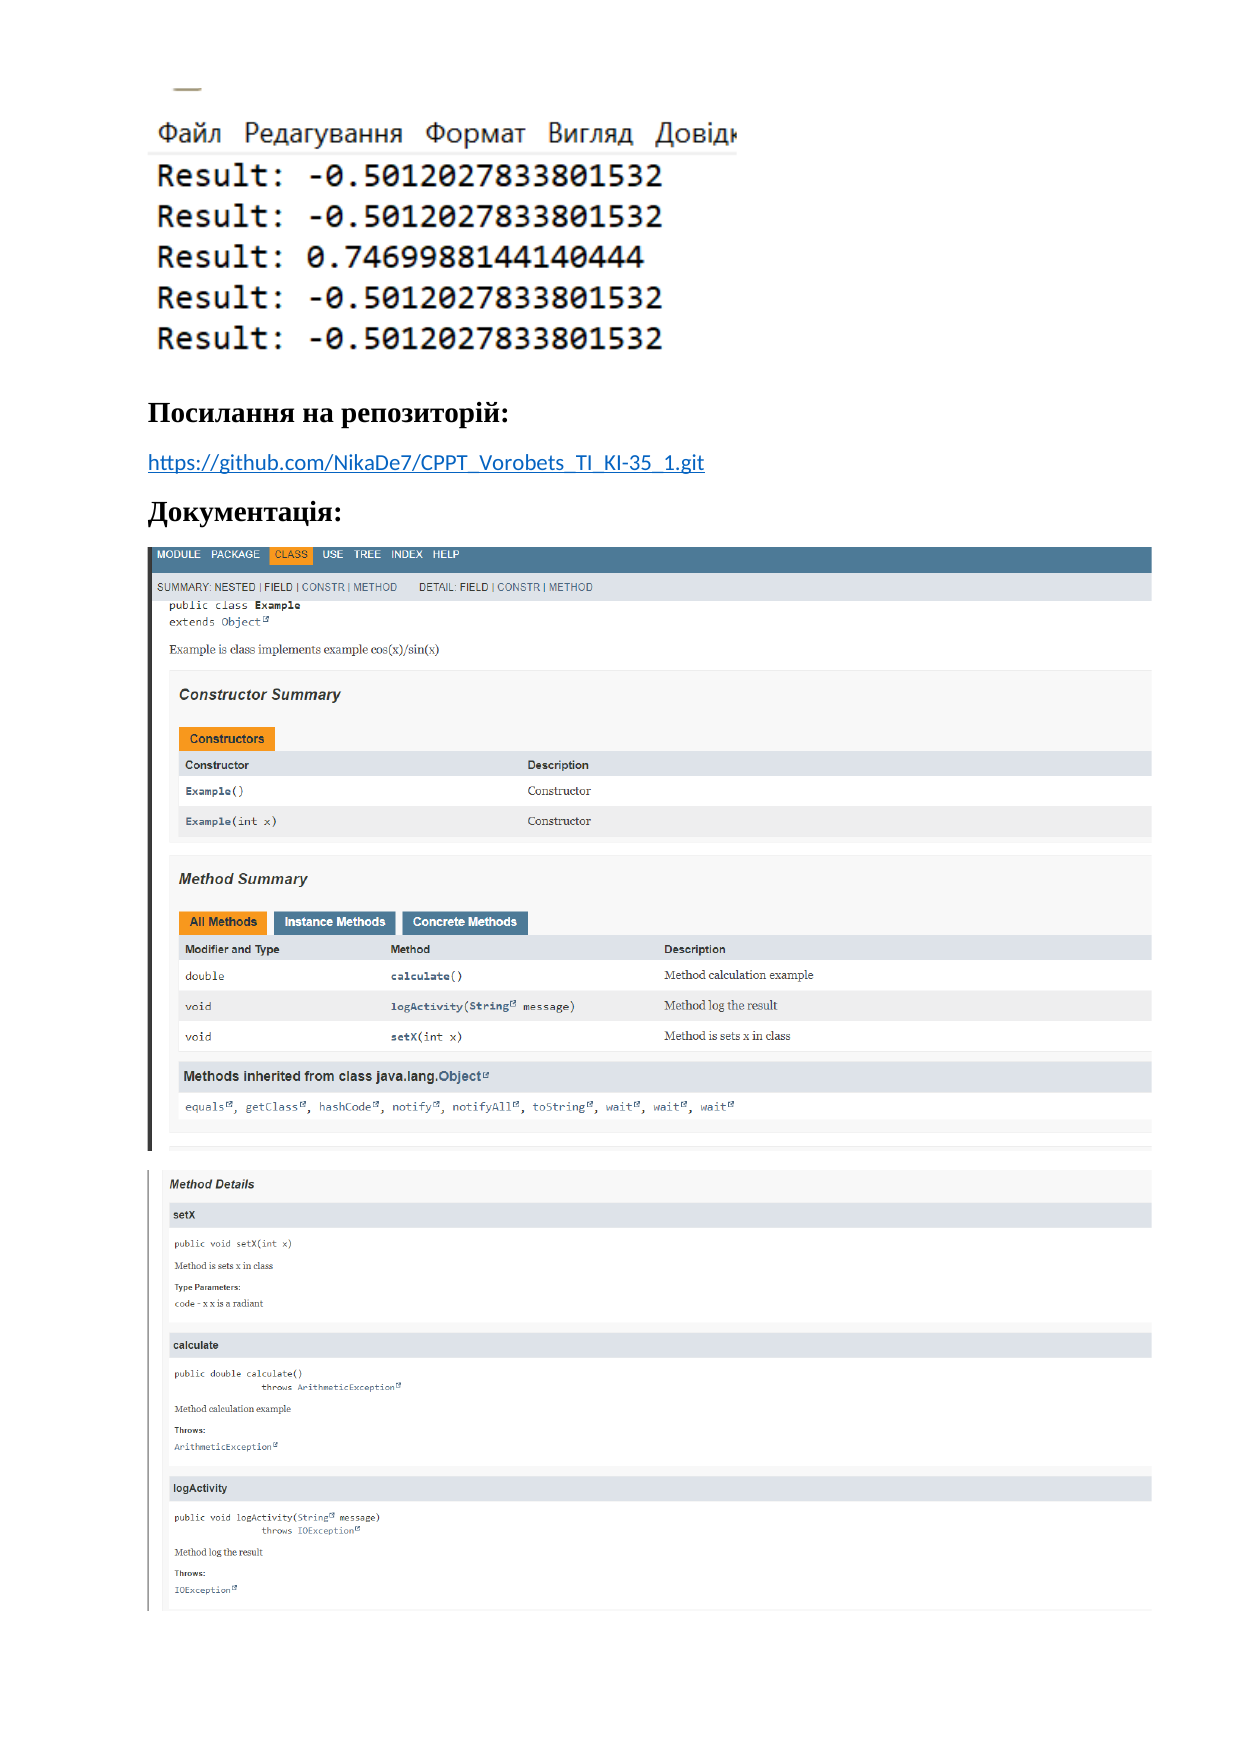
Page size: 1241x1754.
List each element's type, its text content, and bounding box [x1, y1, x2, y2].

text Посилання на репозиторій: [148, 395, 1152, 428]
picture [147, 547, 1152, 1151]
text https://github.com/NikaDe7/CPPT_Vorobets_TI_KI-35_1.git [148, 448, 1152, 476]
picture [147, 88, 737, 376]
picture [147, 1170, 1152, 1611]
text Документація: [148, 494, 1152, 528]
